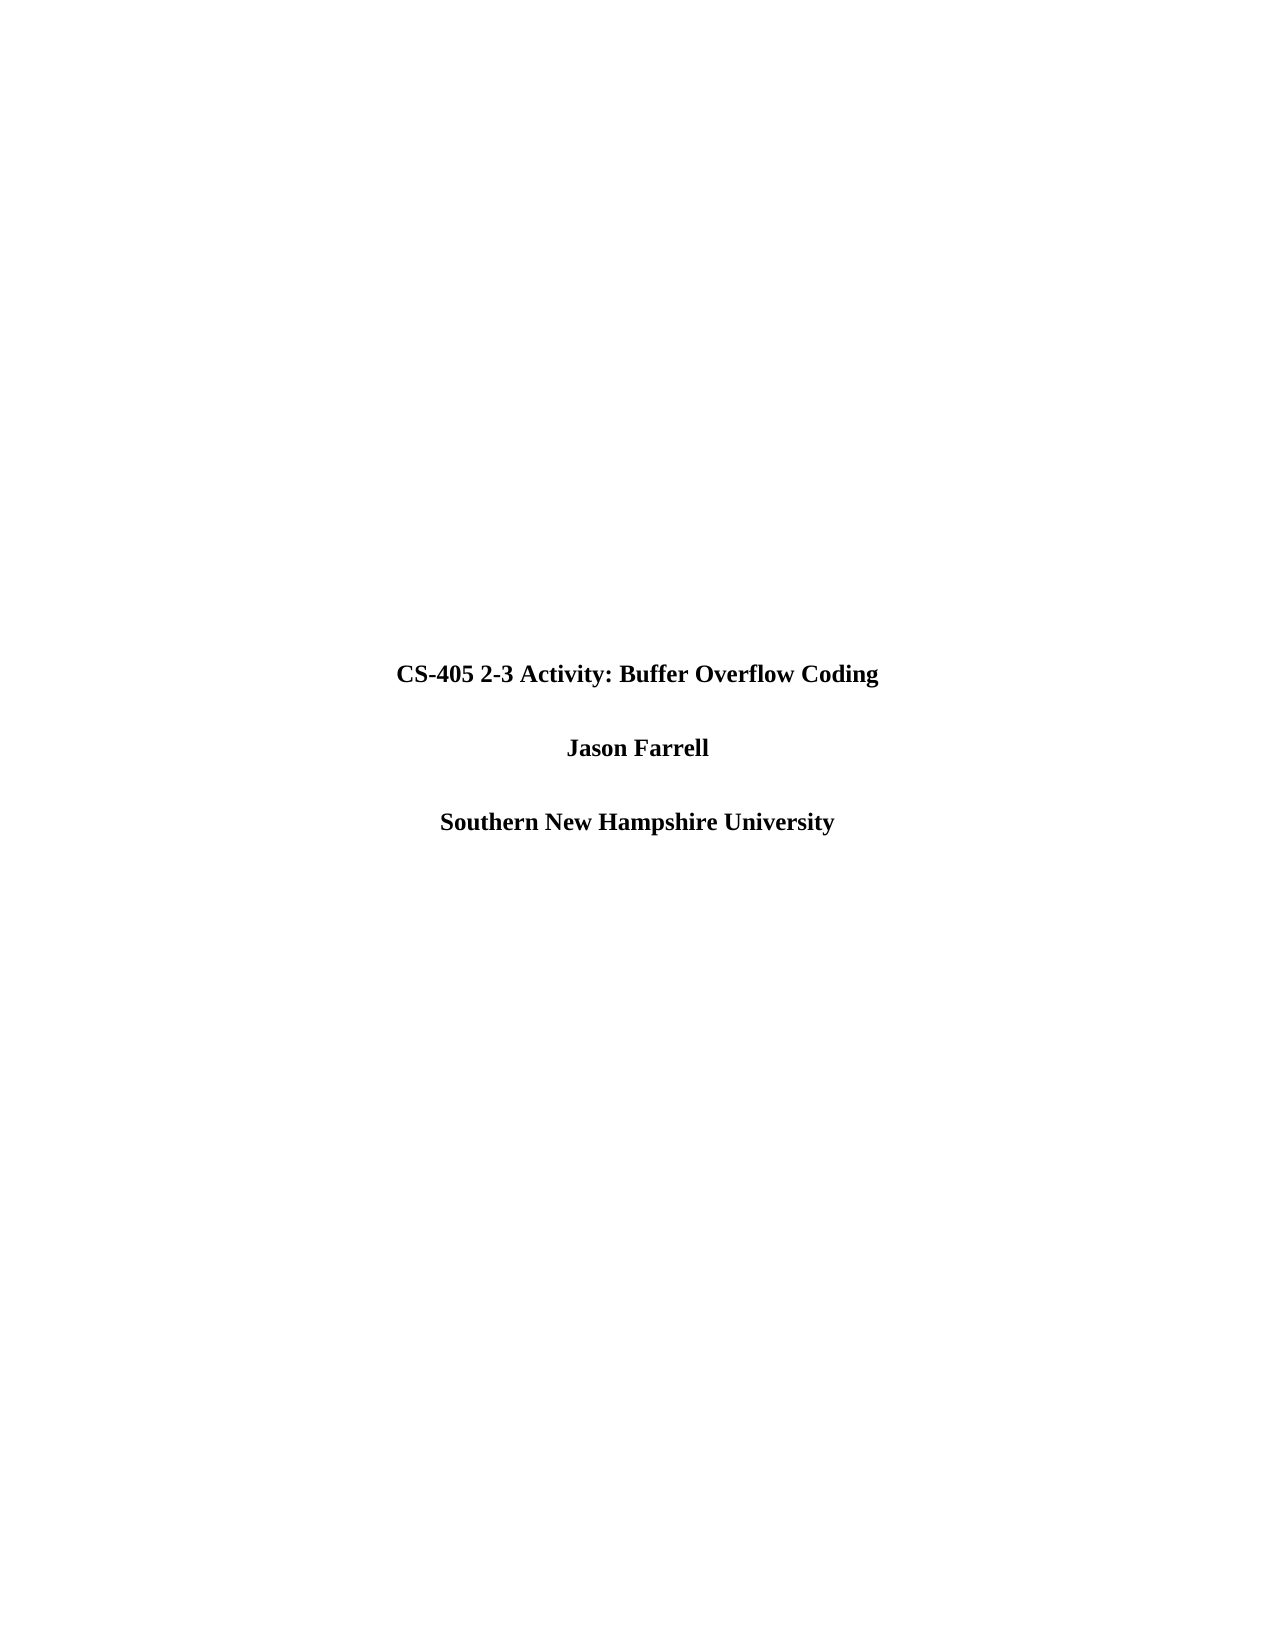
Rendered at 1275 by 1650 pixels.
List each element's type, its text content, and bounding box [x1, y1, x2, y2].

text CS-405 2-3 Activity: Buffer Overflow Coding [150, 659, 1125, 687]
text Southern New Hampshire University [150, 807, 1125, 836]
text Jason Farrell [150, 733, 1125, 762]
